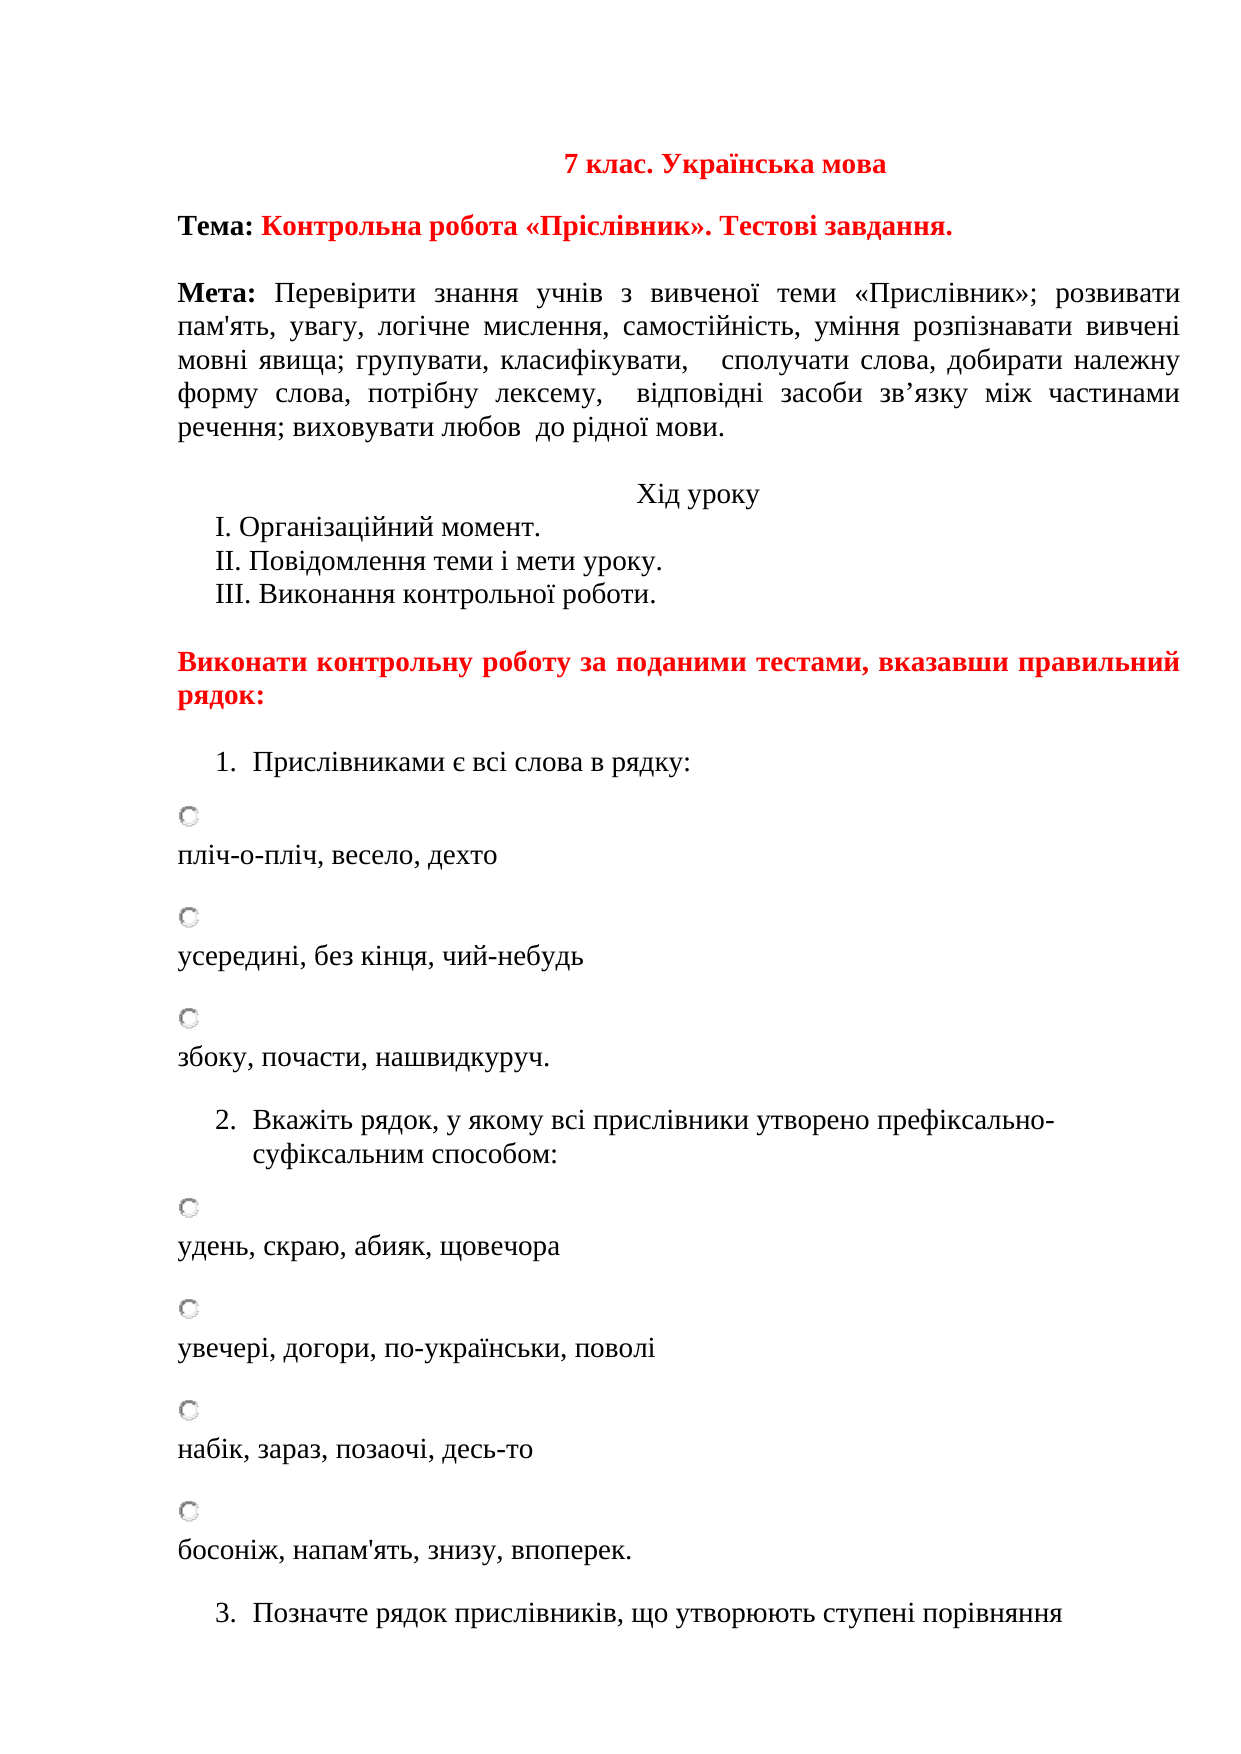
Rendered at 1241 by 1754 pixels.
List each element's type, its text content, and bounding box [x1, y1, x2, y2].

text усередині, без кінця, чий-небудь [177, 938, 1181, 972]
list Прислівниками є всі слова в рядку: [215, 744, 1181, 778]
text збоку, почасти, нашвидкуруч. [177, 1039, 1181, 1073]
text ІІ. Повідомлення теми і мети уроку. [215, 543, 1181, 577]
text Тема: Контрольна робота «Пріслівник». Тестові завдання. [177, 208, 1181, 241]
text босоніж, напам'ять, знизу, впоперек. [177, 1532, 1181, 1566]
text увечері, догори, по-українськи, поволі [177, 1330, 1181, 1363]
text пліч-о-пліч, весело, дехто [177, 837, 1181, 871]
text удень, скраю, абияк, щовечора [177, 1228, 1181, 1262]
list Вкажіть рядок, у якому всі прислівники утворено префіксально-суфіксальним способом: [215, 1102, 1181, 1169]
list Позначте рядок прислівників, що утворюють ступені порівняння [215, 1595, 1181, 1628]
text Хід уроку [215, 476, 1181, 509]
text Виконати контрольну роботу за поданими тестами, вказавши правильний рядок: [177, 644, 1181, 711]
text Мета: Перевірити знання учнів з вивченої теми «Прислівник»; розвивати пам'ять, увагу, логічне мислення, самостійність, уміння розпізнавати вивчені мовні явища; групувати, класифікувати, сполучати слова, добирати належну форму слова, потрібну лексему, відповідні засоби зв’язку між частинами речення; виховувати любов до рідної мови. [177, 275, 1181, 442]
text набік, зараз, позаочі, десь-то [177, 1431, 1181, 1464]
text І. Організаційний момент. [215, 509, 1181, 543]
text 7 клас. Українська мова [177, 146, 1181, 180]
text ІІІ. Виконання контрольної роботи. [215, 577, 1181, 610]
